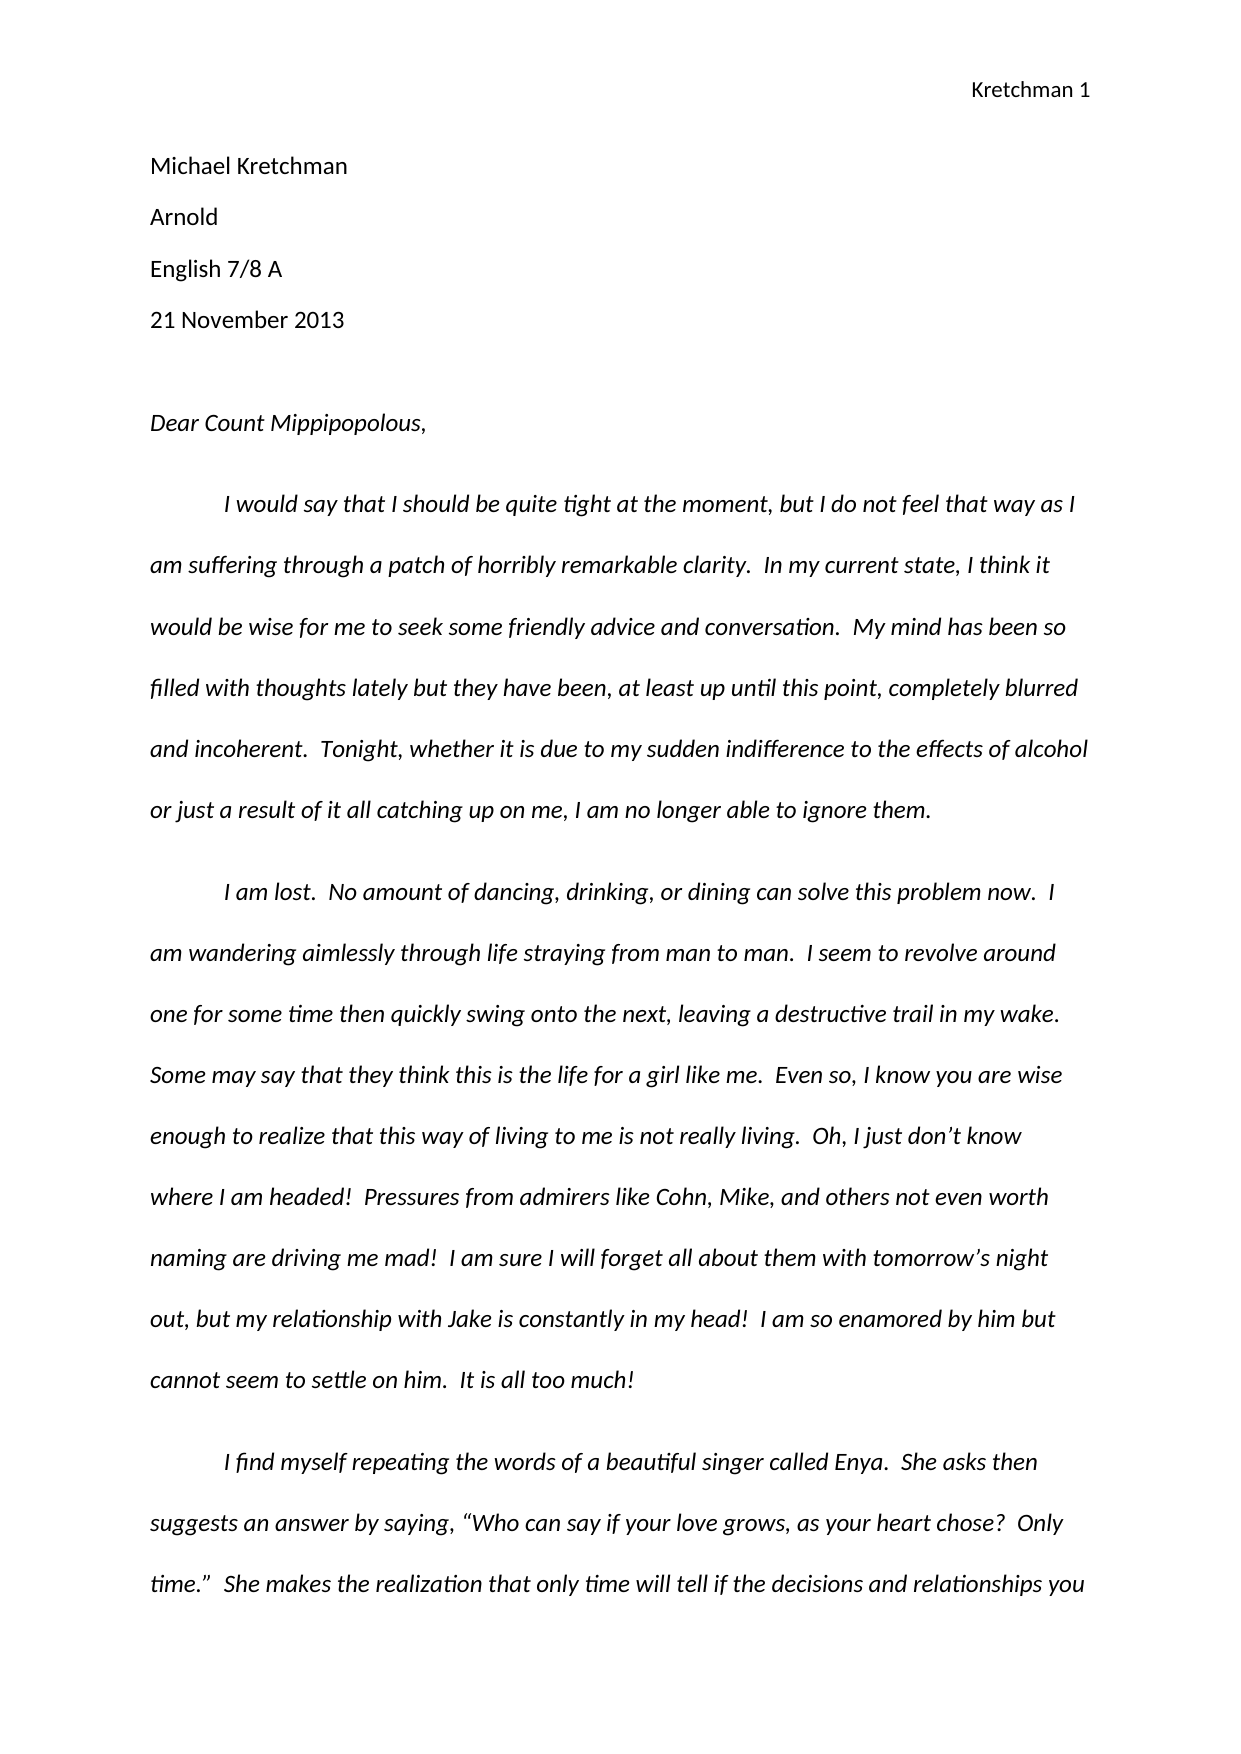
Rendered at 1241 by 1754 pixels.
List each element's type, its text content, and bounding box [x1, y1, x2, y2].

text Dear Count Mippipopolous, [150, 407, 1090, 437]
text I would say that I should be quite tight at the moment, but I do not feel that way as I am suffering through a patch of horribly remarkable clarity. In my current state, I think it would be wise for me to seek some friendly advice and conversation. My mind has been so filled with thoughts lately but they have been, at least up until this point, completely blurred and incoherent. Tonight, whether it is due to my sudden indifference to the effects of alcohol or just a result of it all catching up on me, I am no longer able to ignore them. [150, 489, 1090, 824]
text Michael Kretchman [150, 150, 1090, 181]
text Arnold [150, 201, 1090, 232]
text I am lost. No amount of dancing, drinking, or dining can solve this problem now. I am wandering aimlessly through life straying from man to man. I seem to revolve around one for some time then quickly swing onto the next, leaving a destructive trail in my wake. Some may say that they think this is the life for a girl like me. Even so, I know you are wise enough to realize that this way of living to me is not really living. Oh, I just don’t know where I am headed! Pressures from admirers like Cohn, Mike, and others not even worth naming are driving me mad! I am sure I will forget all about them with tomorrow’s night out, but my relationship with Jake is constantly in my head! I am so enamored by him but cannot seem to settle on him. It is all too much! [150, 876, 1090, 1394]
text 21 November 2013 [150, 304, 1090, 334]
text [150, 1446, 1090, 1598]
text English 7/8 A [150, 253, 1090, 283]
